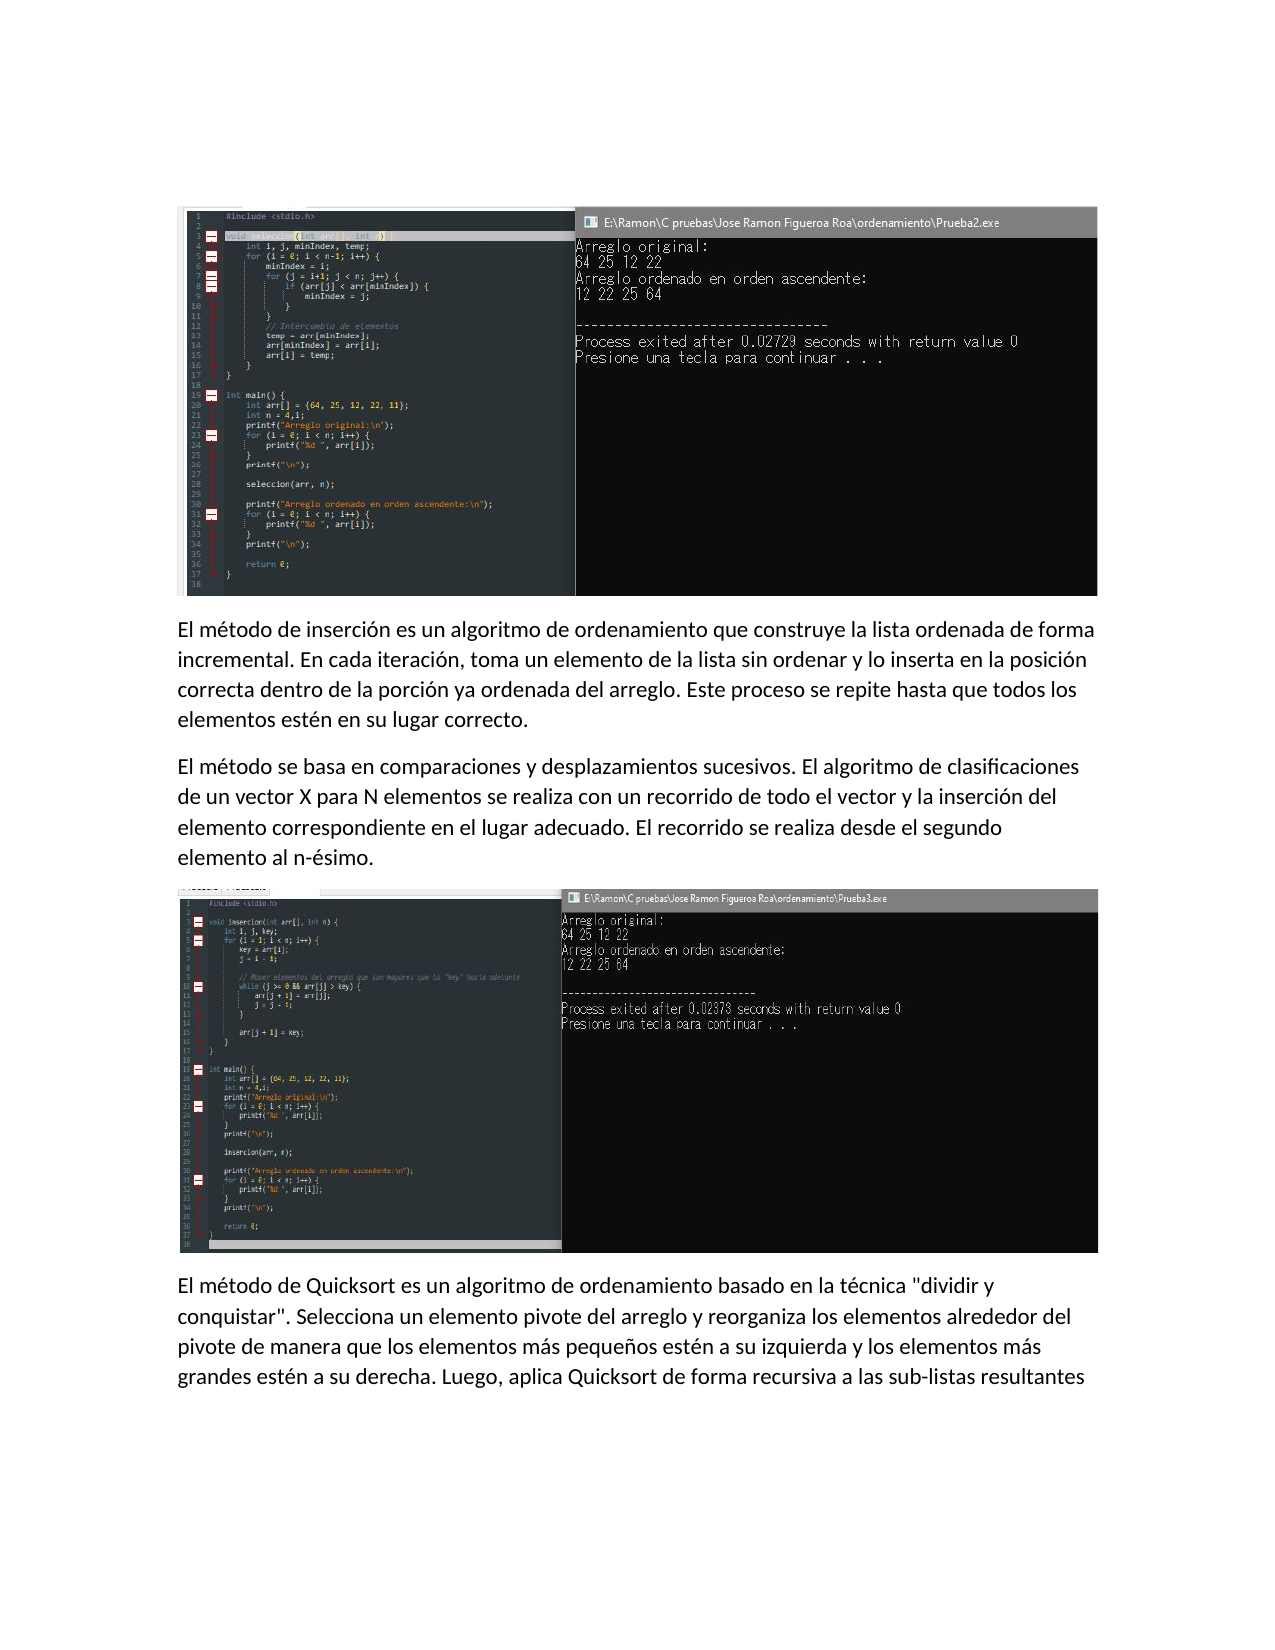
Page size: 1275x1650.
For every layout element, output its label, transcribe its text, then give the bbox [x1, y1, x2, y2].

picture [177, 889, 1099, 1253]
text El método de inserción es un algoritmo de ordenamiento que construye la lista ordenada de forma incremental. En cada iteración, toma un elemento de la lista sin ordenar y lo inserta en la posición correcta dentro de la porción ya ordenada del arreglo. Este proceso se repite hasta que todos los elementos estén en su lugar correcto. [177, 615, 1098, 733]
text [177, 1272, 1098, 1390]
picture [177, 206, 1098, 596]
text El método se basa en comparaciones y desplazamientos sucesivos. El algoritmo de clasificaciones de un vector X para N elementos se realiza con un recorrido de todo el vector y la inserción del elemento correspondiente en el lugar adecuado. El recorrido se realiza desde el segundo elemento al n-ésimo. [177, 752, 1098, 871]
